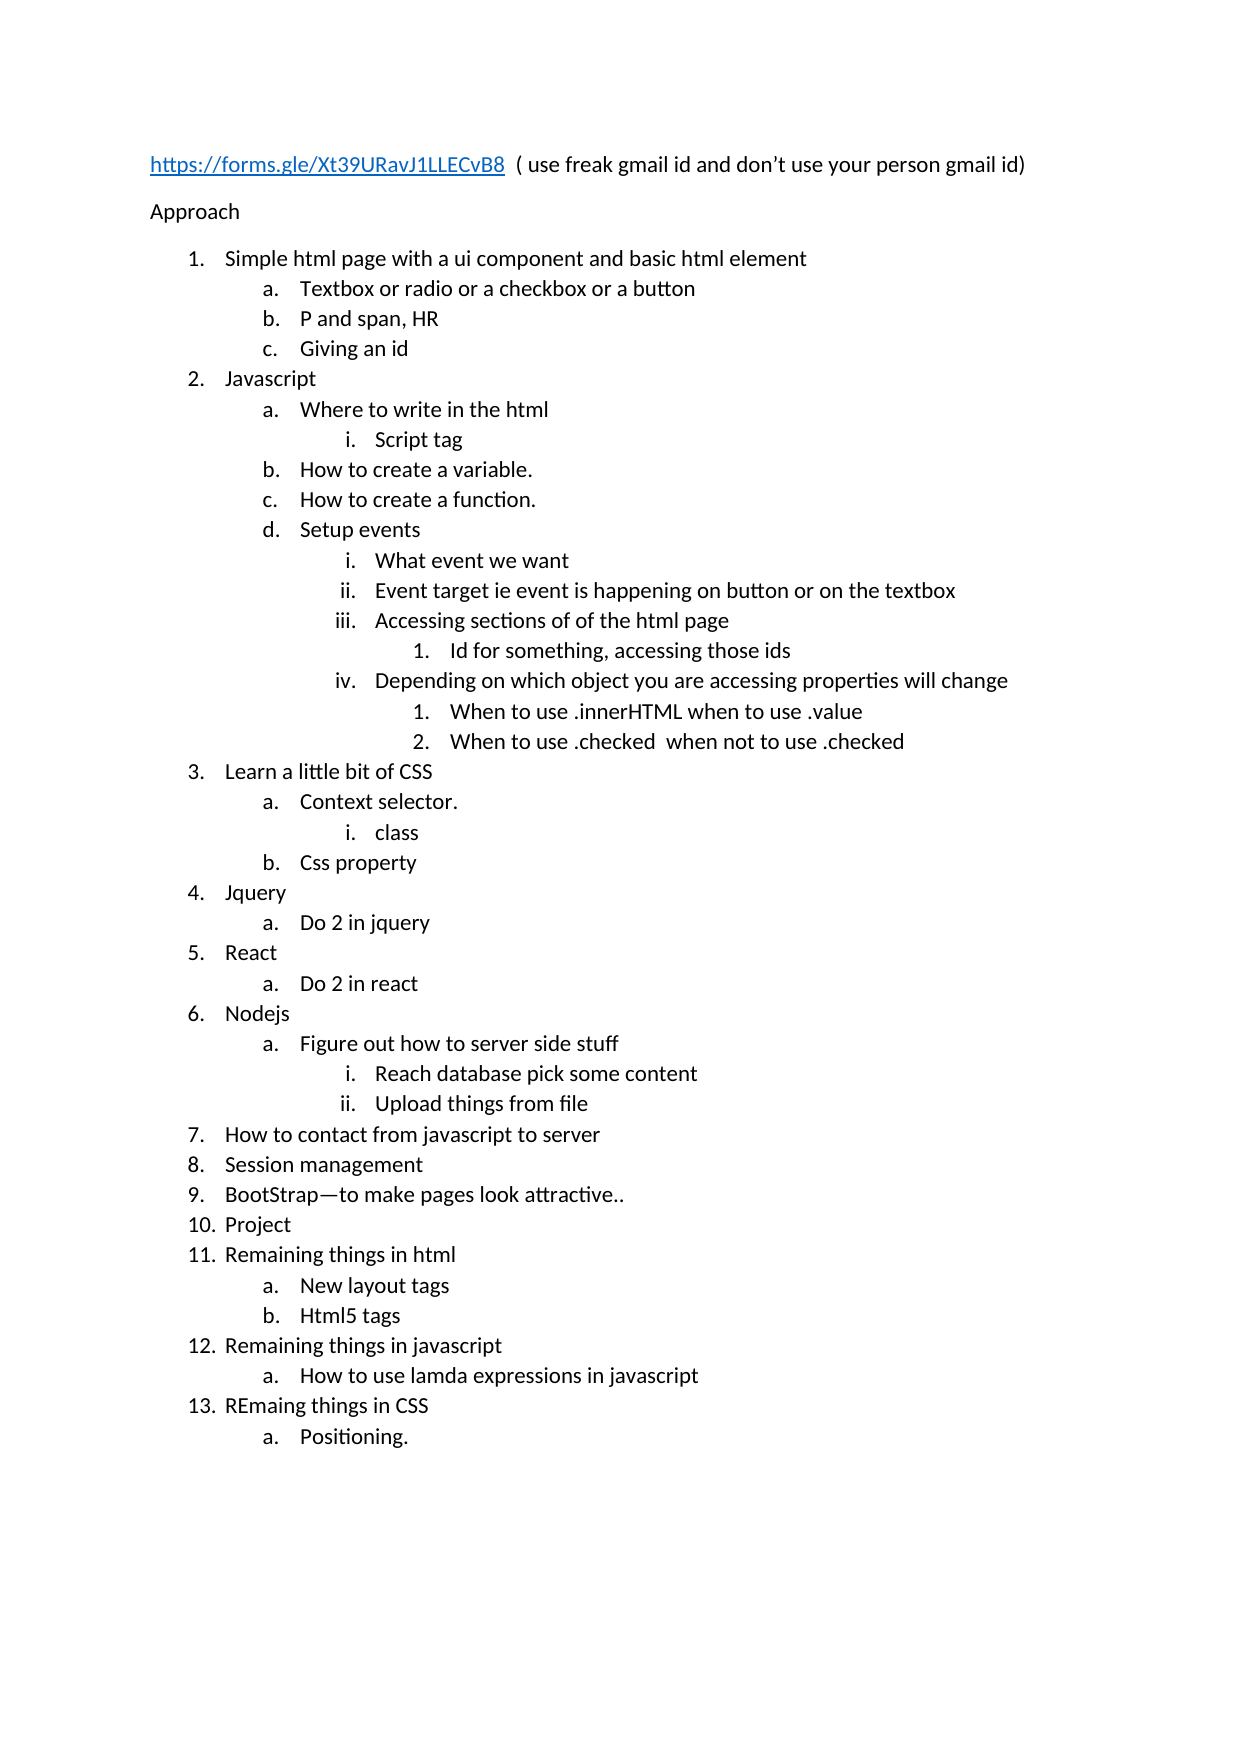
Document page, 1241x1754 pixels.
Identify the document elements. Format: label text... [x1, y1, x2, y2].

list Css property [262, 848, 1090, 876]
list How to contact from javascript to server [187, 1120, 1090, 1148]
list Remaining things in javascript [187, 1331, 1090, 1359]
list How to use lamda expressions in javascript [262, 1361, 1090, 1389]
text Approach [150, 197, 1090, 225]
list Setup events [262, 516, 1090, 544]
list BootStrap—to make pages look attractive.. [187, 1180, 1090, 1208]
list New layout tags [262, 1271, 1090, 1299]
list Where to write in the html [262, 395, 1090, 423]
list Depending on which object you are accessing properties will change [356, 667, 1090, 695]
list Event target ie event is happening on button or on the textbox [356, 576, 1090, 604]
list Textbox or radio or a checkbox or a button [262, 274, 1090, 302]
list P and span, HR [262, 304, 1090, 332]
list Nodejs [187, 999, 1090, 1027]
list Do 2 in react [262, 969, 1090, 997]
list Figure out how to server side stuff [262, 1029, 1090, 1057]
list What event we want [356, 546, 1090, 574]
list Reach database pick some content [356, 1059, 1090, 1087]
list Giving an id [262, 334, 1090, 362]
list Upload things from file [356, 1089, 1090, 1118]
list When to use .checked when not to use .checked [412, 727, 1090, 755]
list Id for something, accessing those ids [412, 636, 1090, 664]
list REmaing things in CSS [187, 1392, 1090, 1420]
list Jquery [187, 878, 1090, 906]
list React [187, 938, 1090, 967]
list Do 2 in jquery [262, 908, 1090, 936]
list Project [187, 1210, 1090, 1238]
list Javascript [187, 364, 1090, 393]
list Accessing sections of of the html page [356, 606, 1090, 634]
list Script tag [356, 425, 1090, 453]
list Remaining things in html [187, 1241, 1090, 1269]
list How to create a function. [262, 485, 1090, 513]
list How to create a variable. [262, 455, 1090, 483]
list Simple html page with a ui component and basic html element [187, 244, 1090, 272]
list Context selector. [262, 787, 1090, 816]
list Learn a little bit of CSS [187, 757, 1090, 785]
list Html5 tags [262, 1301, 1090, 1329]
list Session management [187, 1150, 1090, 1178]
list When to use .innerHTML when to use .value [412, 697, 1090, 725]
list Positioning. [262, 1422, 1090, 1450]
list class [356, 818, 1090, 846]
text https://forms.gle/Xt39URavJ1LLECvB8 ( use freak gmail id and don’t use your person gmail id) [150, 150, 1090, 178]
